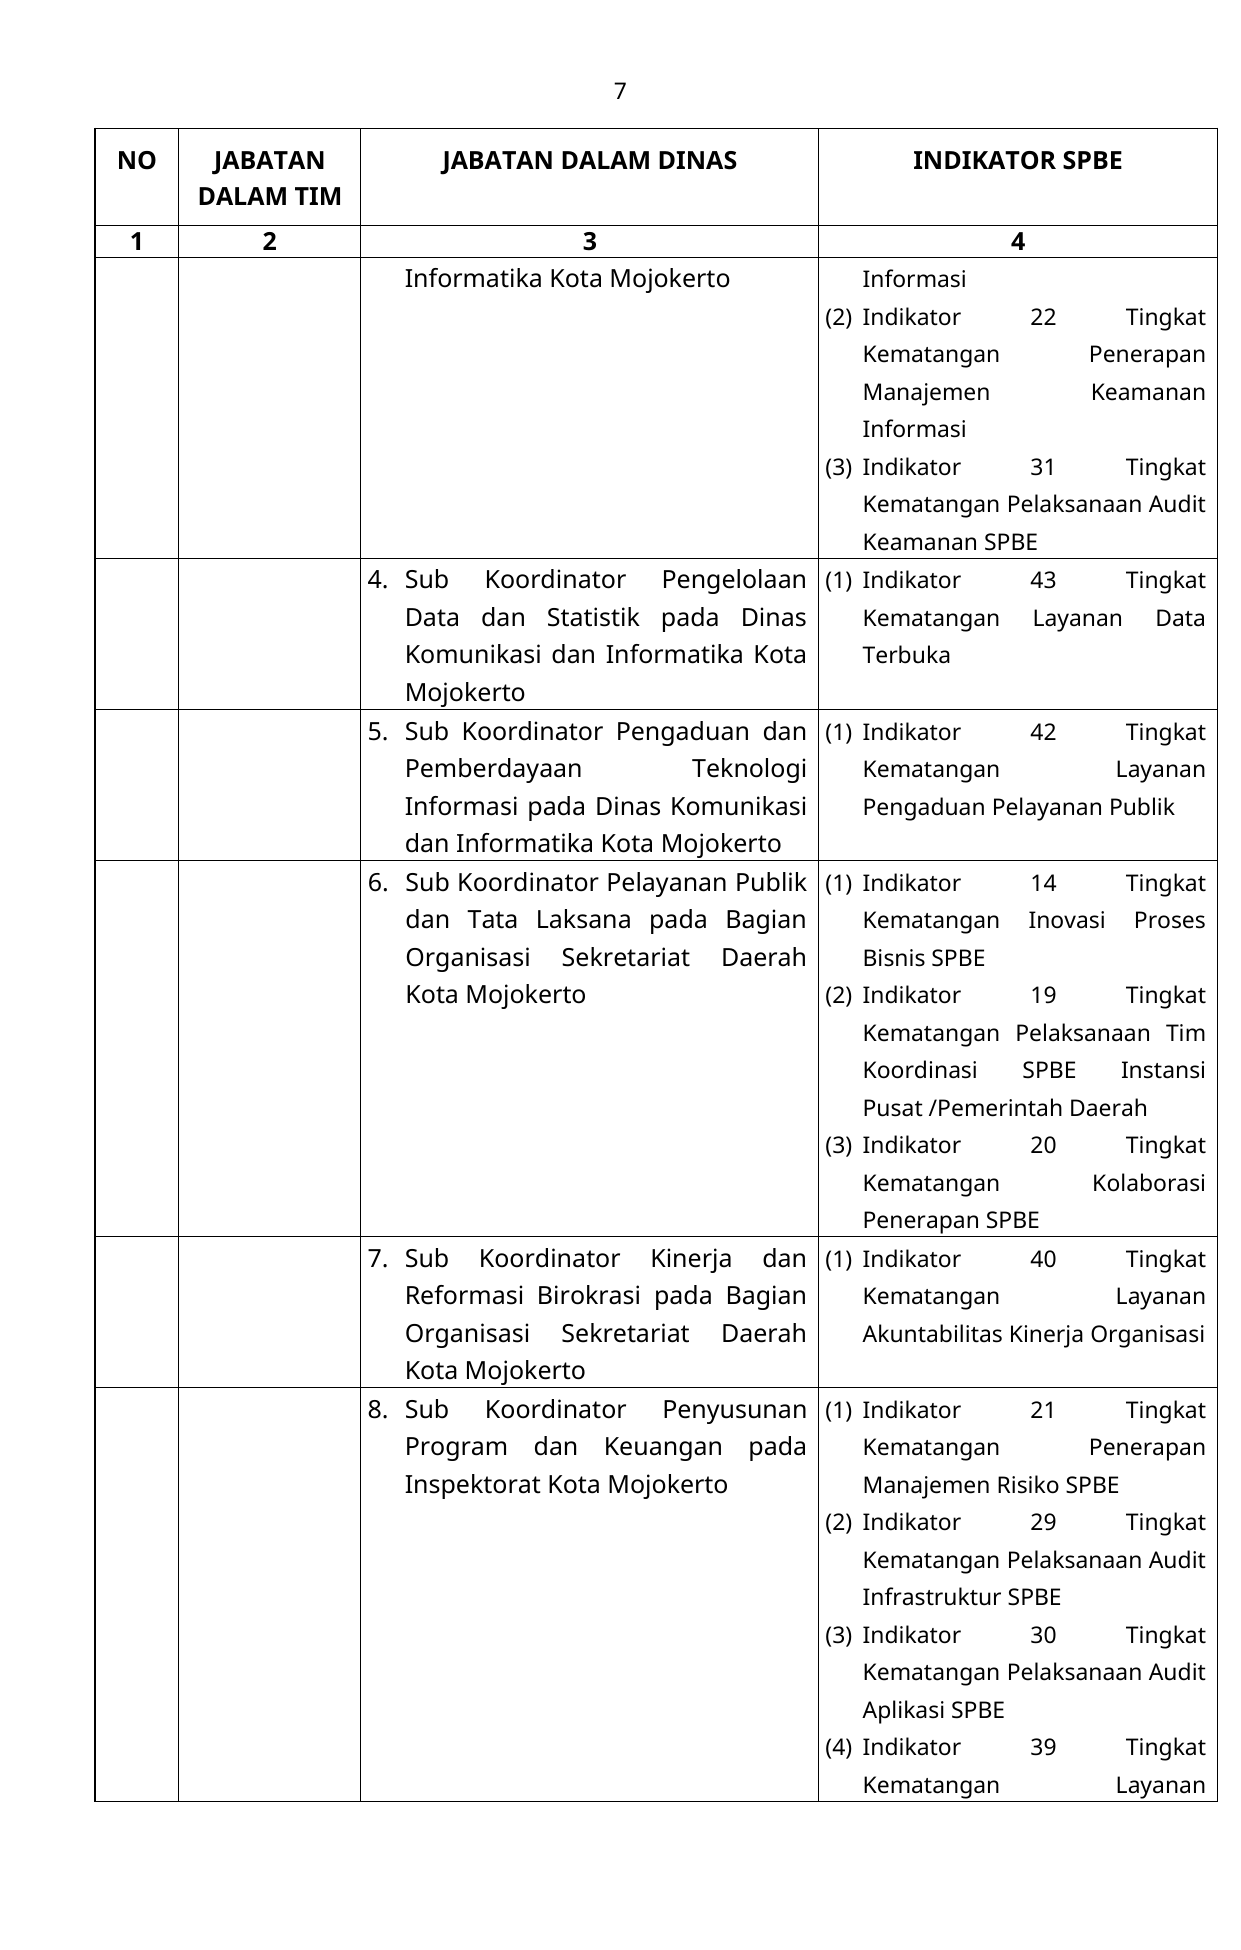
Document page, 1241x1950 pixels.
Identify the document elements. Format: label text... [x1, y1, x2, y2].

table_cell Sub Koordinator Kinerja dan Reformasi Birokrasi pada Bagian Organisasi Sekretariat Daerah Kota Mojokerto [361, 1237, 818, 1387]
table_cell Sub Koordinator Pengaduan dan Pemberdayaan Teknologi Informasi pada Dinas Komunikasi dan Informatika Kota Mojokerto [361, 710, 818, 860]
table_cell Sub Koordinator Pengelolaan Data dan Statistik pada Dinas Komunikasi dan Informatika Kota Mojokerto [361, 559, 818, 709]
table_cell Indikator 43 Tingkat Kematangan Layanan Data Terbuka [819, 559, 1217, 709]
table_header JABATAN DALAM TIM [179, 129, 360, 224]
table_cell [96, 710, 178, 860]
table_cell 3 [361, 226, 818, 257]
table_cell [96, 258, 178, 558]
table_cell Indikator 14 Tingkat Kematangan Inovasi Proses Bisnis SPBE Indikator 19 Tingkat Kematangan Pelaksanaan Tim Koordinasi SPBE Instansi Pusat /Pemerintah Daerah Indikator 20 Tingkat Kematangan Kolaborasi Penerapan SPBE [819, 861, 1217, 1236]
table_cell Sub Koordinator Pelayanan Publik dan Tata Laksana pada Bagian Organisasi Sekretariat Daerah Kota Mojokerto [361, 861, 818, 1236]
table_cell Indikator 42 Tingkat Kematangan Layanan Pengaduan Pelayanan Publik [819, 710, 1217, 860]
table_cell [96, 861, 178, 1236]
table_cell 1 [96, 226, 178, 257]
table_cell 4 [819, 226, 1217, 257]
table_cell [179, 559, 360, 709]
table_cell [179, 710, 360, 860]
table_cell [179, 1388, 360, 1801]
table_header NO [96, 129, 178, 224]
table_cell [179, 861, 360, 1236]
table_cell [96, 1388, 178, 1801]
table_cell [819, 258, 1217, 558]
table_cell [96, 559, 178, 709]
table_header JABATAN DALAM DINAS [361, 129, 818, 224]
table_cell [361, 258, 818, 558]
table_cell [179, 1237, 360, 1387]
table_cell Indikator 40 Tingkat Kematangan Layanan Akuntabilitas Kinerja Organisasi [819, 1237, 1217, 1387]
table_header INDIKATOR SPBE [819, 129, 1217, 224]
table_cell 2 [179, 226, 360, 257]
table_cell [819, 1388, 1217, 1801]
table_cell [179, 258, 360, 558]
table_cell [361, 1388, 818, 1801]
table_cell [96, 1237, 178, 1387]
